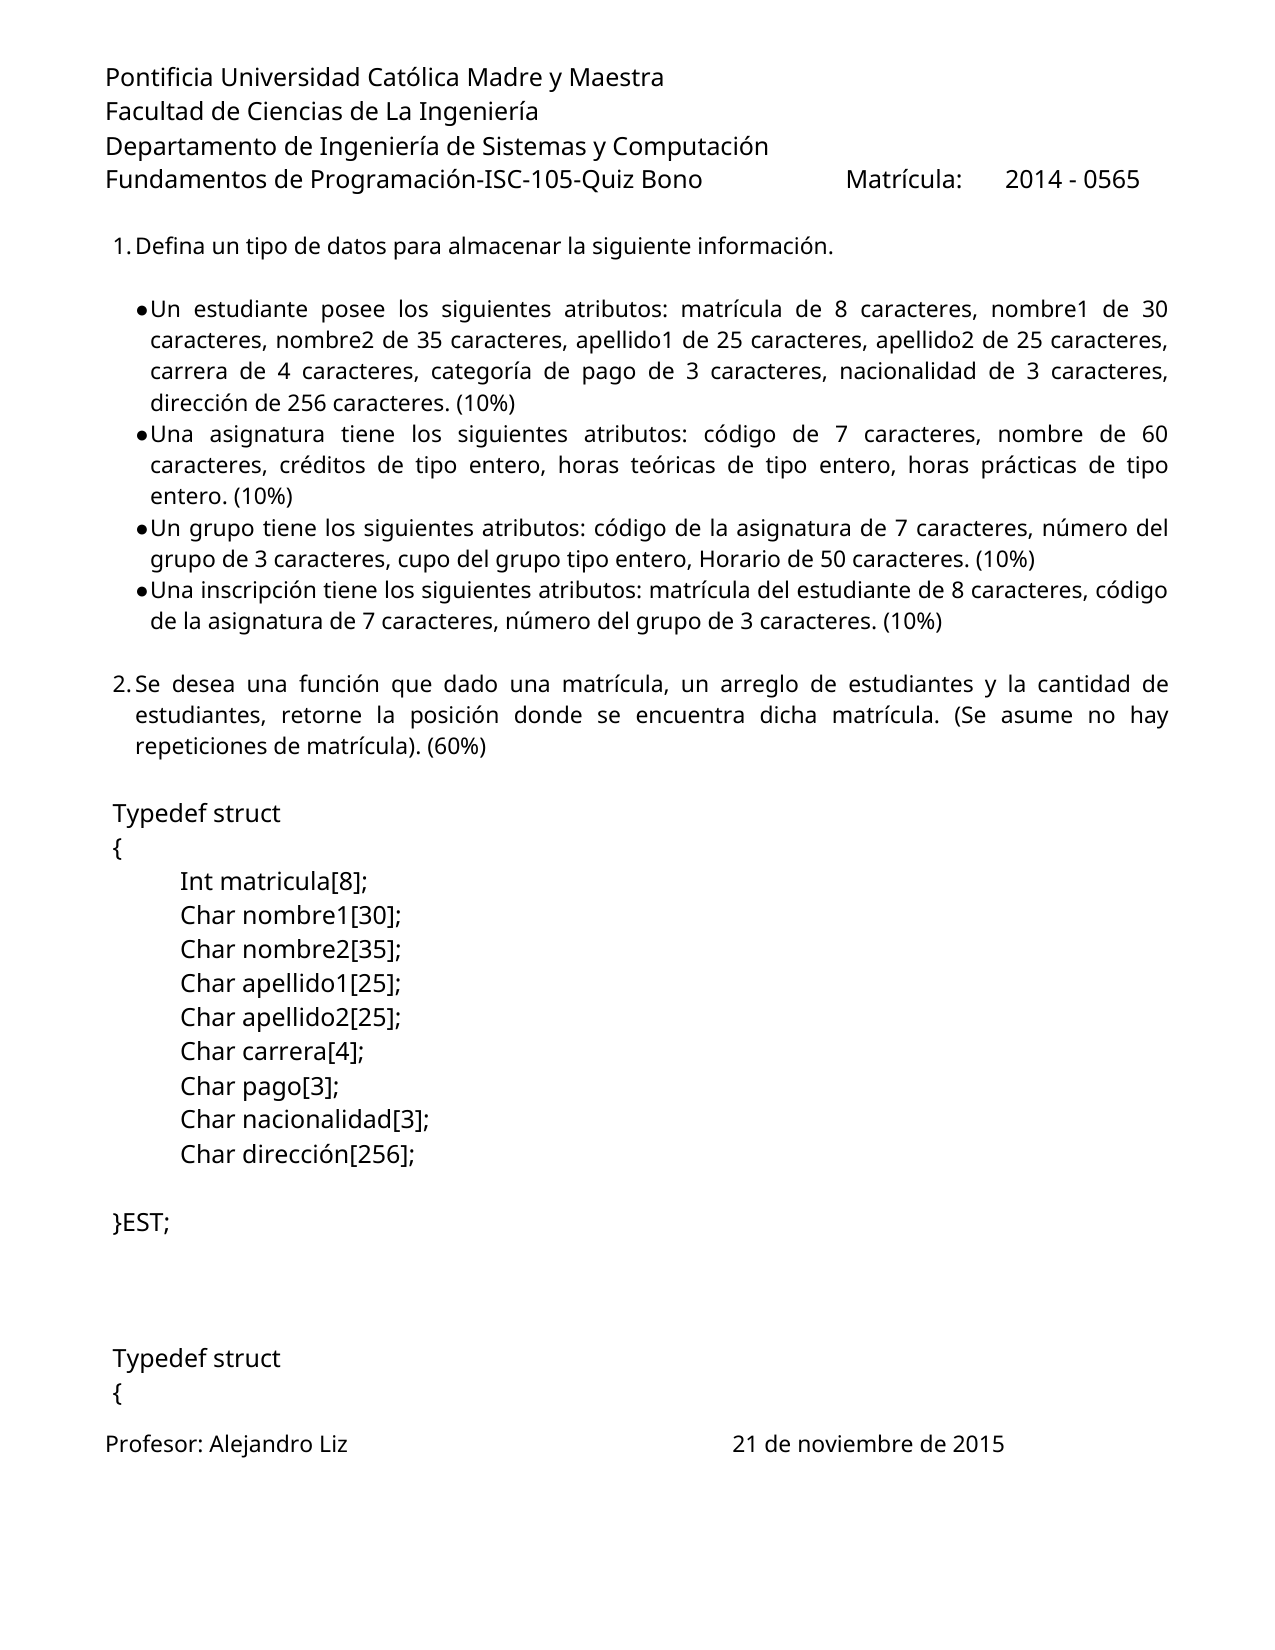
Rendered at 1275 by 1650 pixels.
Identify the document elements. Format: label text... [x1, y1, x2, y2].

text { [112, 1375, 1170, 1409]
text Int matricula[8]; [112, 864, 1170, 898]
text Typedef struct [112, 1341, 1170, 1375]
text Typedef struct [112, 796, 1170, 830]
text Char carrera[4]; [112, 1034, 1170, 1068]
text }EST; [112, 1204, 1170, 1238]
text Char nacionalidad[3]; [112, 1102, 1170, 1136]
list Se desea una función que dado una matrícula, un arreglo de estudiantes y la cantidad de estudiantes, retorne la posición donde se encuentra dicha matrícula. (Se asume no hay repeticiones de matrícula). (60%) [112, 668, 1170, 762]
list Defina un tipo de datos para almacenar la siguiente información. [112, 230, 1170, 262]
text Char pago[3]; [112, 1068, 1170, 1102]
text Char nombre1[30]; [112, 898, 1170, 932]
text { [112, 830, 1170, 864]
list Una asignatura tiene los siguientes atributos: código de 7 caracteres, nombre de 60 caracteres, créditos de tipo entero, horas teóricas de tipo entero, horas prácticas de tipo entero. (10%) [135, 418, 1170, 512]
list Una inscripción tiene los siguientes atributos: matrícula del estudiante de 8 caracteres, código de la asignatura de 7 caracteres, número del grupo de 3 caracteres. (10%) [135, 574, 1170, 637]
text Char nombre2[35]; [112, 932, 1170, 966]
list Un grupo tiene los siguientes atributos: código de la asignatura de 7 caracteres, número del grupo de 3 caracteres, cupo del grupo tipo entero, Horario de 50 caracteres. (10%) [135, 512, 1170, 574]
text Char apellido1[25]; [112, 966, 1170, 1000]
list Un estudiante posee los siguientes atributos: matrícula de 8 caracteres, nombre1 de 30 caracteres, nombre2 de 35 caracteres, apellido1 de 25 caracteres, apellido2 de 25 caracteres, carrera de 4 caracteres, categoría de pago de 3 caracteres, nacionalidad de 3 caracteres, dirección de 256 caracteres. (10%) [135, 293, 1170, 418]
text Char dirección[256]; [112, 1136, 1170, 1170]
text Char apellido2[25]; [112, 1000, 1170, 1034]
